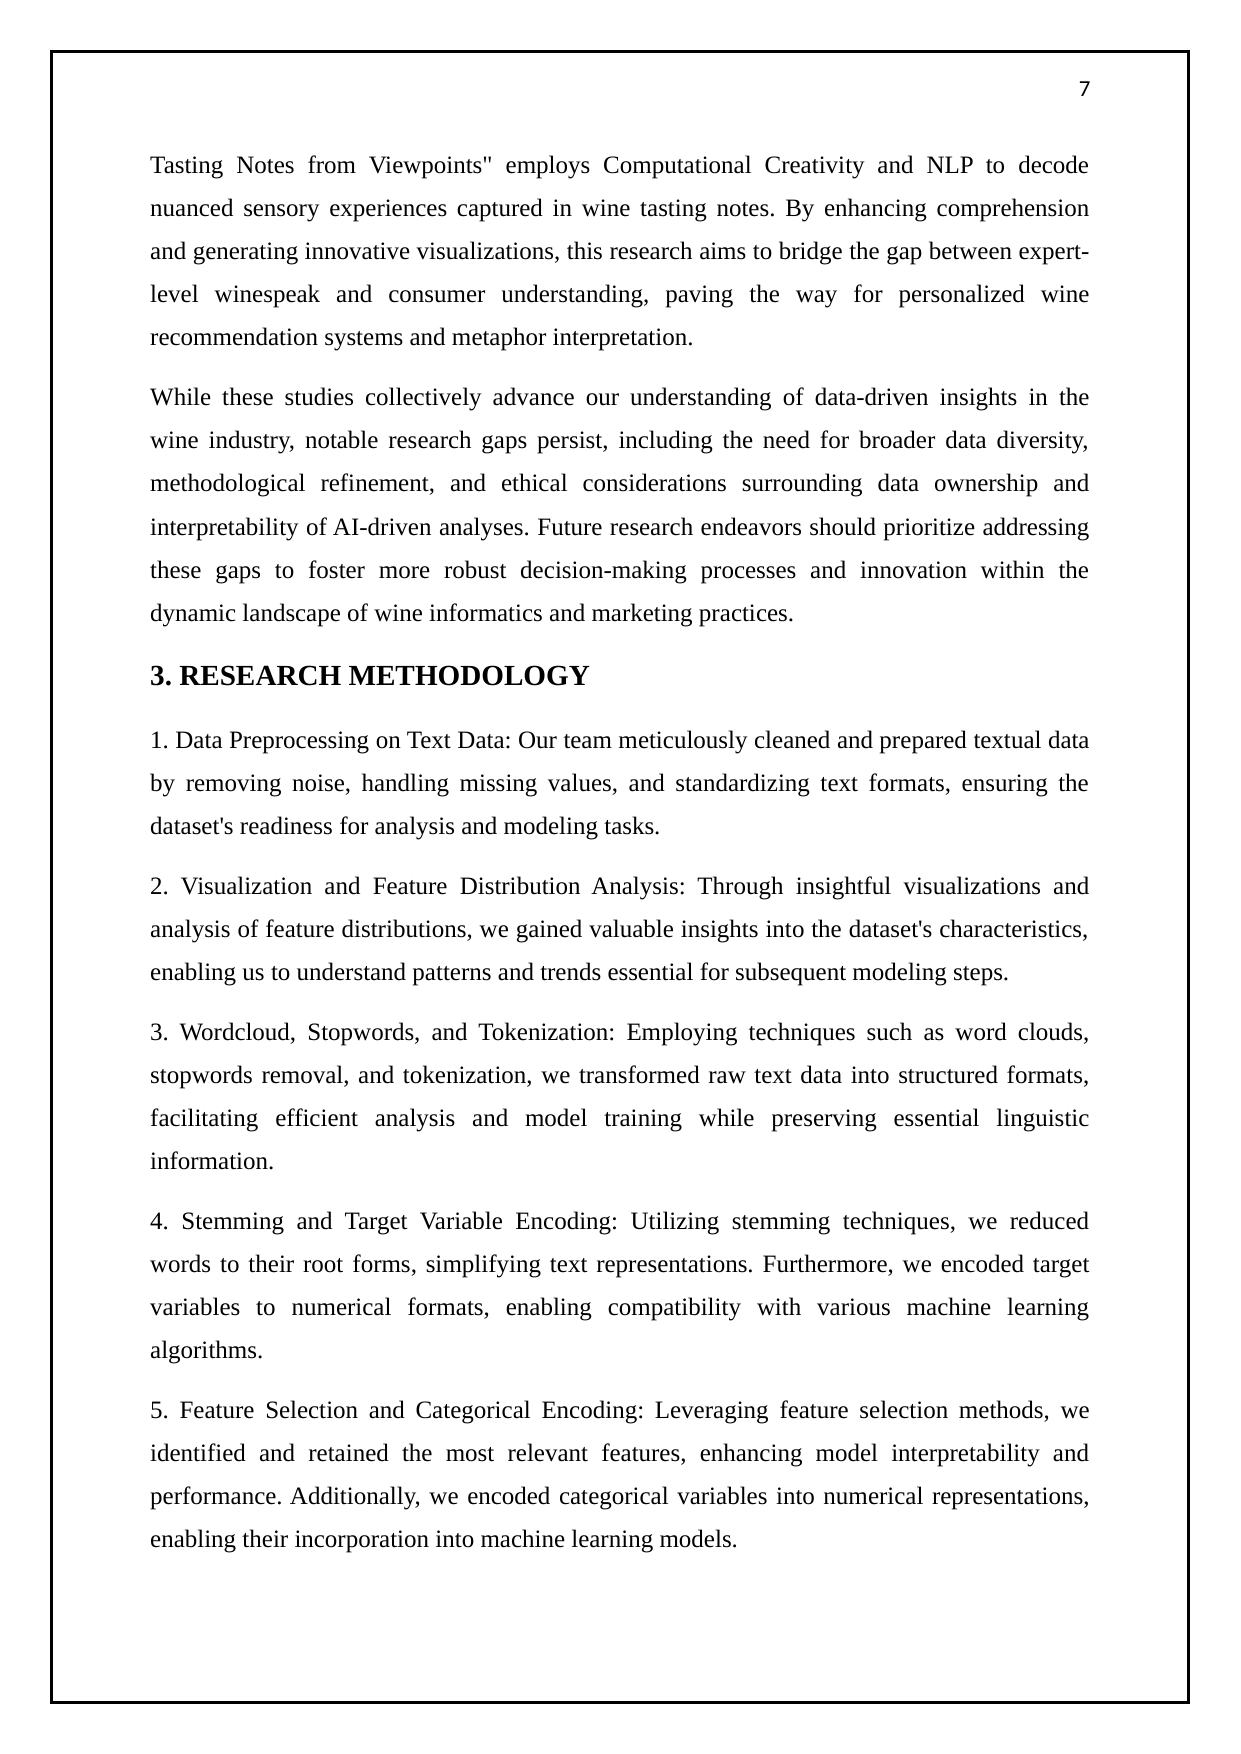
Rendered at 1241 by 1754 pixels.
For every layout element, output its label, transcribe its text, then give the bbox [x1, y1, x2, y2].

text 4. Stemming and Target Variable Encoding: Utilizing stemming techniques, we reduced words to their root forms, simplifying text representations. Furthermore, we encoded target variables to numerical formats, enabling compatibility with various machine learning algorithms. [150, 1206, 1090, 1364]
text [150, 150, 1090, 351]
text 3. RESEARCH METHODOLOGY [150, 658, 1090, 691]
text 3. Wordcloud, Stopwords, and Tokenization: Employing techniques such as word clouds, stopwords removal, and tokenization, we transformed raw text data into structured formats, facilitating efficient analysis and model training while preserving essential linguistic information. [150, 1017, 1090, 1175]
text While these studies collectively advance our understanding of data-driven insights in the wine industry, notable research gaps persist, including the need for broader data diversity, methodological refinement, and ethical considerations surrounding data ownership and interpretability of AI-driven analyses. Future research endeavors should prioritize addressing these gaps to foster more robust decision-making processes and innovation within the dynamic landscape of wine informatics and marketing practices. [150, 382, 1090, 627]
text 5. Feature Selection and Categorical Encoding: Leveraging feature selection methods, we identified and retained the most relevant features, enhancing model interpretability and performance. Additionally, we encoded categorical variables into numerical representations, enabling their incorporation into machine learning models. [150, 1395, 1090, 1553]
text 1. Data Preprocessing on Text Data: Our team meticulously cleaned and prepared textual data by removing noise, handling missing values, and standardizing text formats, ensuring the dataset's readiness for analysis and modeling tasks. [150, 725, 1090, 840]
text 2. Visualization and Feature Distribution Analysis: Through insightful visualizations and analysis of feature distributions, we gained valuable insights into the dataset's characteristics, enabling us to understand patterns and trends essential for subsequent modeling steps. [150, 871, 1090, 986]
